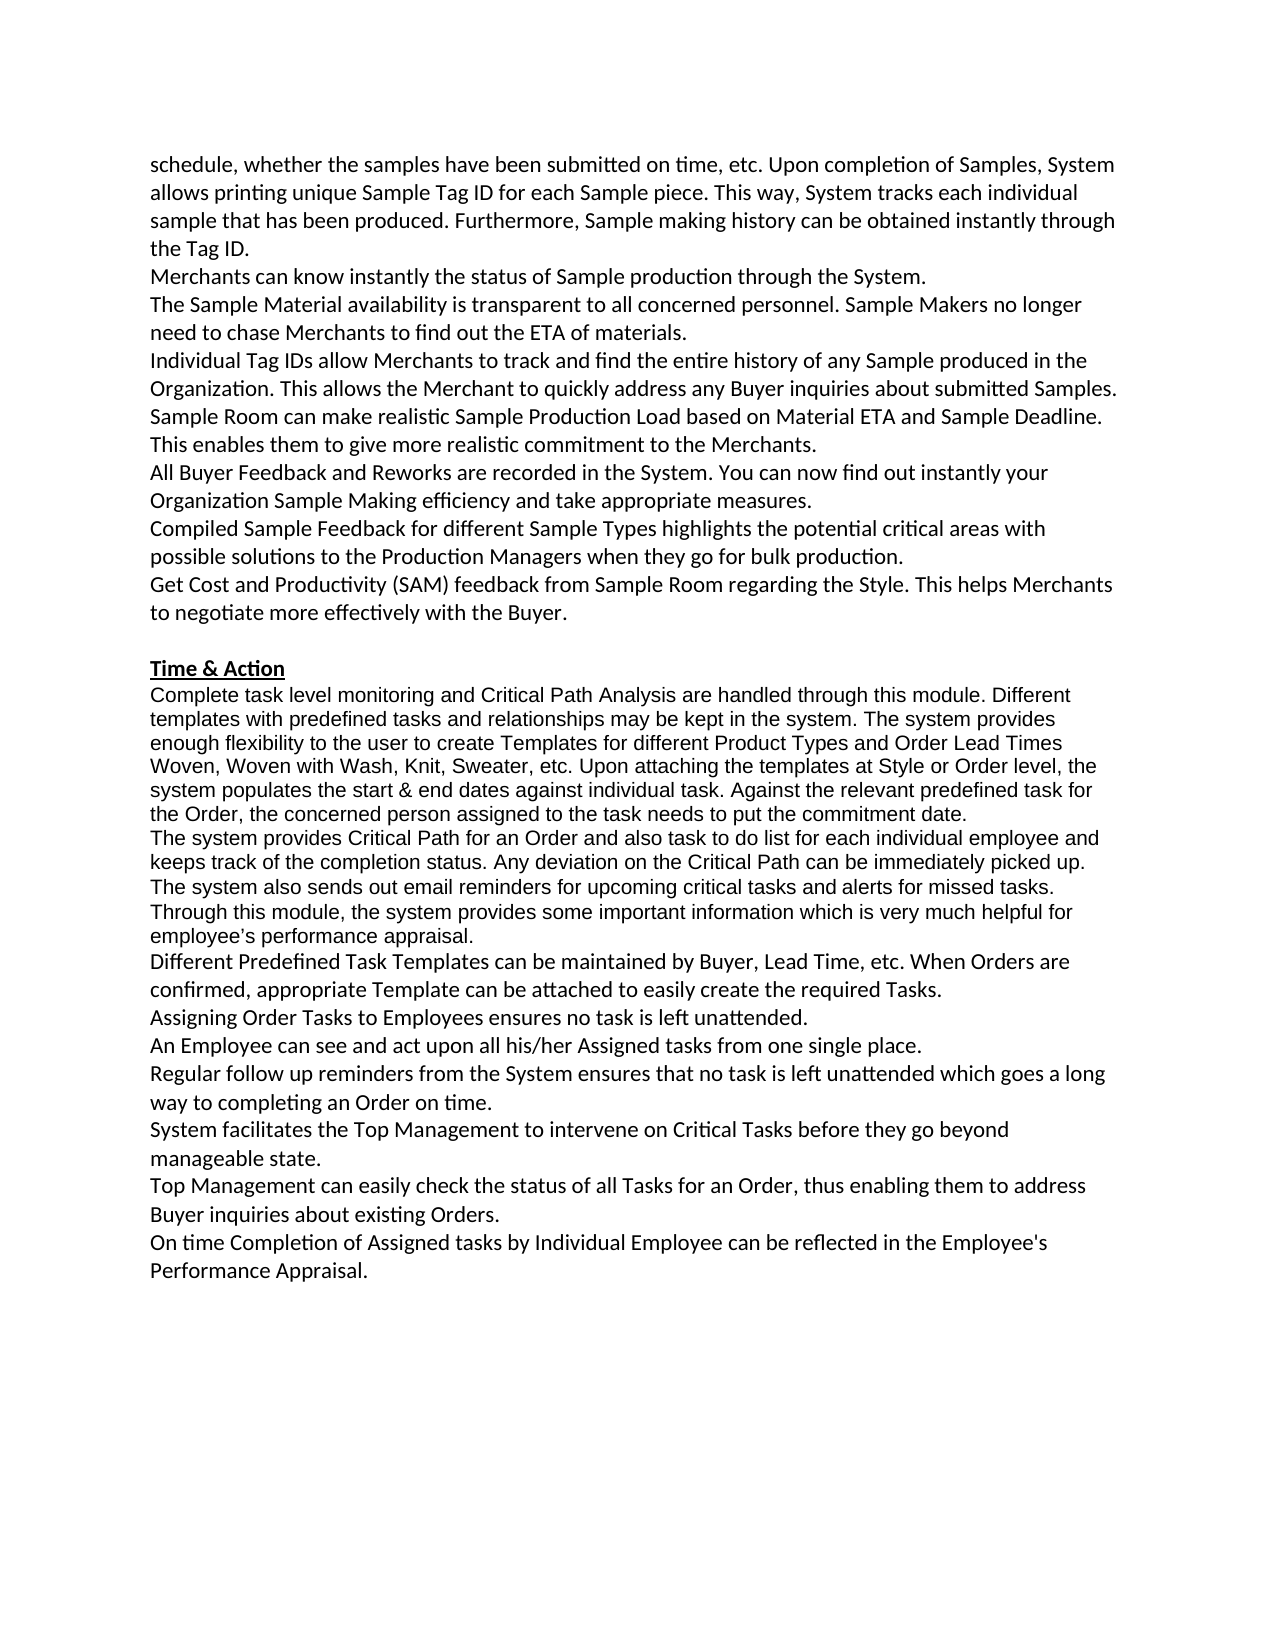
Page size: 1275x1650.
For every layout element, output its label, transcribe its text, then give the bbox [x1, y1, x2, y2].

text System facilitates the Top Management to intervene on Critical Tasks before they go beyond manageable state. [150, 1116, 1125, 1172]
text An Employee can see and act upon all his/her Assigned tasks from one single place. [150, 1032, 1125, 1059]
text Get Cost and Productivity (SAM) feedback from Sample Room regarding the Style. This helps Merchants to negotiate more effectively with the Buyer. [150, 570, 1125, 626]
text Merchants can know instantly the status of Sample production through the System. [150, 262, 1125, 290]
text Individual Tag IDs allow Merchants to track and find the entire history of any Sample produced in the Organization. This allows the Merchant to quickly address any Buyer inquiries about submitted Samples. [150, 346, 1125, 402]
text Complete task level monitoring and Critical Path Analysis are handled through this module. Different templates with predefined tasks and relationships may be kept in the system. The system provides enough flexibility to the user to create Templates for different Product Types and Order Lead Times Woven, Woven with Wash, Knit, Sweater, etc. Upon attaching the templates at Style or Order level, the system populates the start & end dates against individual task. Against the relevant predefined task for the Order, the concerned person assigned to the task needs to put the commitment date. [150, 682, 1125, 826]
text Assigning Order Tasks to Employees ensures no task is left unattended. [150, 1003, 1125, 1032]
text Regular follow up reminders from the System ensures that no task is left unattended which goes a long way to completing an Order on time. [150, 1059, 1125, 1116]
text Time & Action [150, 654, 1125, 682]
text The Sample Material availability is transparent to all concerned personnel. Sample Makers no longer need to chase Merchants to find out the ETA of materials. [150, 290, 1125, 346]
text On time Completion of Assigned tasks by Individual Employee can be reflected in the Employee's Performance Appraisal. [150, 1228, 1125, 1284]
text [150, 150, 1125, 262]
text Different Predefined Task Templates can be maintained by Buyer, Lead Time, etc. When Orders are confirmed, appropriate Template can be attached to easily create the required Tasks. [150, 947, 1125, 1003]
text Top Management can easily check the status of all Tasks for an Order, thus enabling them to address Buyer inquiries about existing Orders. [150, 1172, 1125, 1228]
text Compiled Sample Feedback for different Sample Types highlights the potential critical areas with possible solutions to the Production Managers when they go for bulk production. [150, 514, 1125, 570]
text Sample Room can make realistic Sample Production Load based on Material ETA and Sample Deadline. This enables them to give more realistic commitment to the Merchants. [150, 402, 1125, 458]
text All Buyer Feedback and Reworks are recorded in the System. You can now find out instantly your Organization Sample Making efficiency and take appropriate measures. [150, 458, 1125, 514]
text The system provides Critical Path for an Order and also task to do list for each individual employee and keeps track of the completion status. Any deviation on the Critical Path can be immediately picked up. The system also sends out email reminders for upcoming critical tasks and alerts for missed tasks. Through this module, the system provides some important information which is very much helpful for employee’s performance appraisal. [150, 826, 1125, 947]
